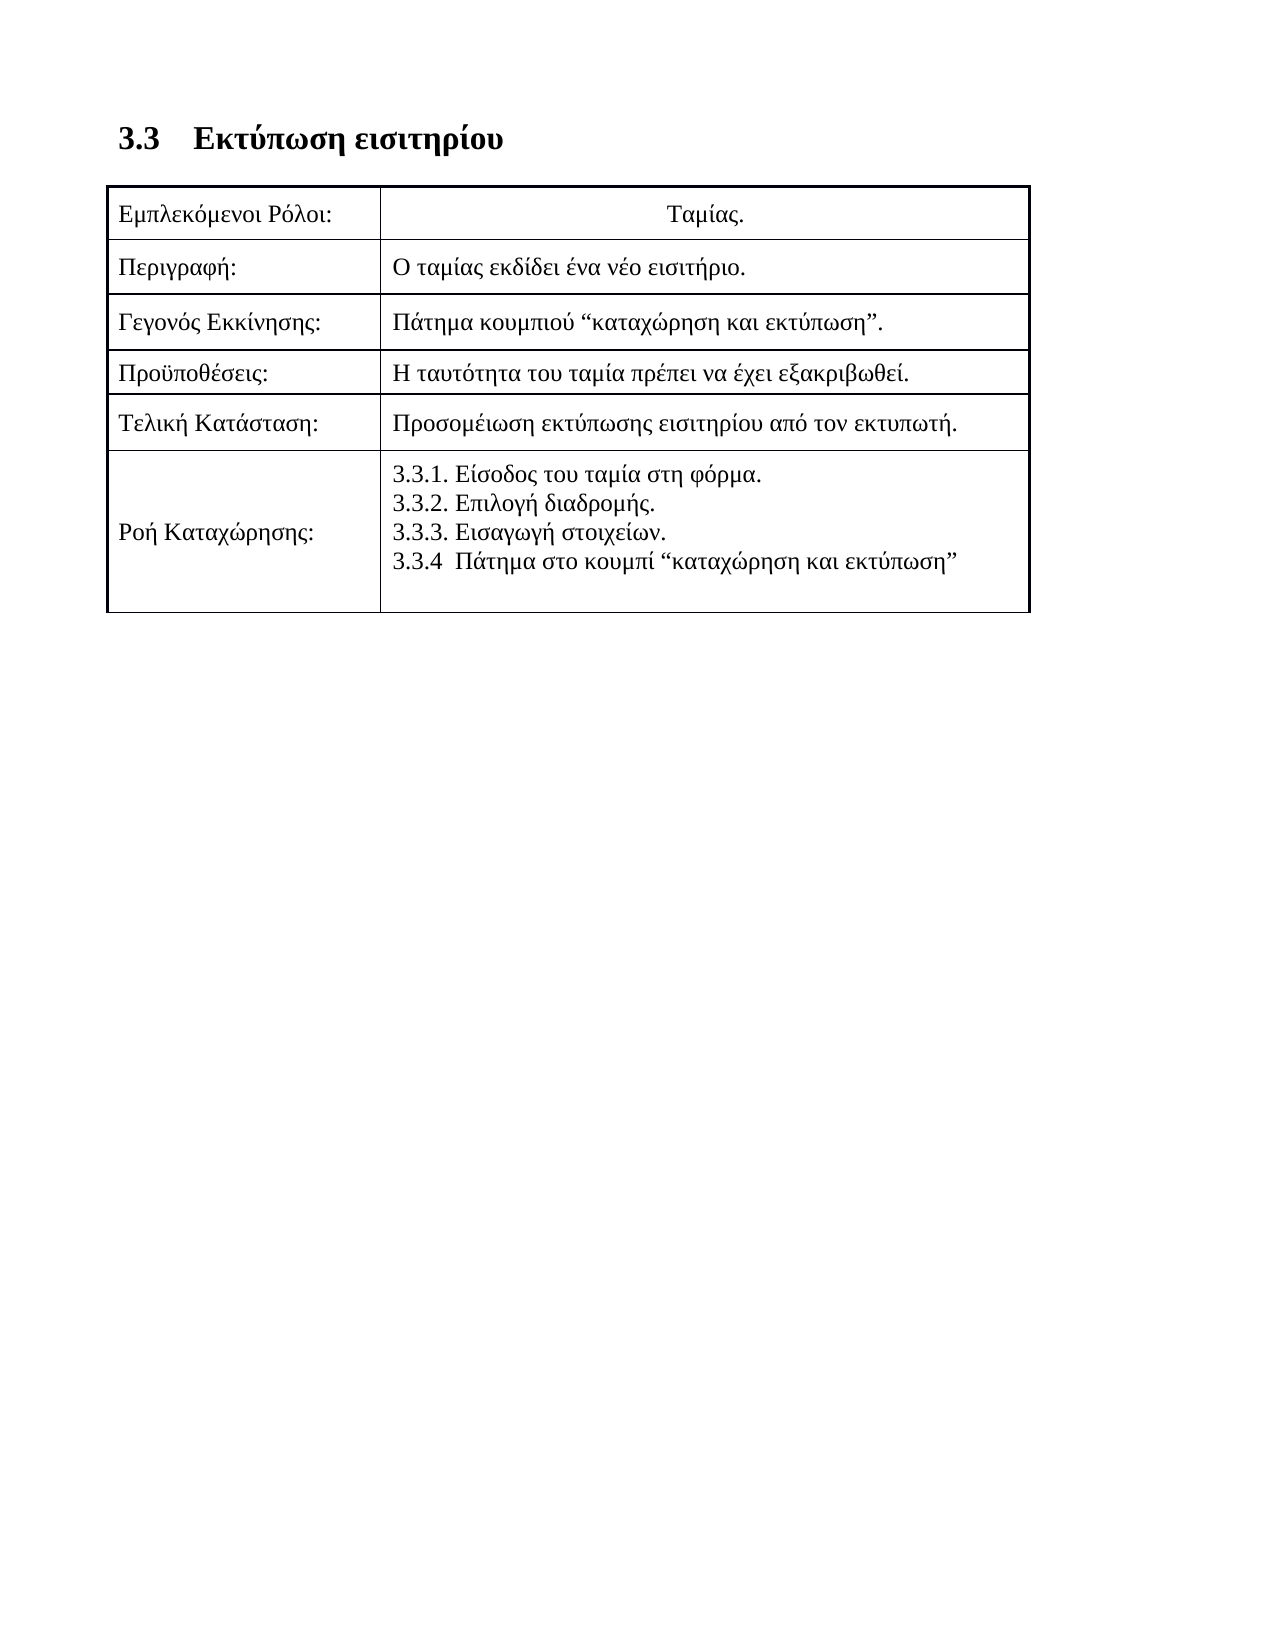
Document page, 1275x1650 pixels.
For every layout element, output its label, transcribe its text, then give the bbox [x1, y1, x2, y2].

table_cell Περιγραφή: [109, 240, 380, 293]
table_cell Πάτημα κουμπιού “καταχώρηση και εκτύπωση”. [381, 295, 1028, 349]
table_cell Ο ταμίας εκδίδει ένα νέο εισιτήριο. [381, 240, 1028, 293]
table_cell Προσομέιωση εκτύπωσης εισιτηρίου από τον εκτυπωτή. [381, 395, 1028, 450]
table_header Ταμίας. [381, 188, 1028, 239]
subtitle Εκτύπωση εισιτηρίου [118, 118, 1157, 156]
table_cell Προϋποθέσεις: [109, 351, 380, 393]
table_cell 3.3.1. Είσοδος του ταμία στη φόρμα. 3.3.2. Επιλογή διαδρομής. 3.3.3. Εισαγωγή στοιχείων. 3.3.4 Πάτημα στο κουμπί “καταχώρηση και εκτύπωση” [381, 451, 1028, 612]
table_cell Η ταυτότητα του ταμία πρέπει να έχει εξακριβωθεί. [381, 351, 1028, 393]
table_header Εμπλεκόμενοι Ρόλοι: [109, 188, 380, 239]
table_cell Ροή Καταχώρησης: [109, 451, 380, 612]
table_cell Τελική Κατάσταση: [109, 395, 380, 450]
table_cell Γεγονός Εκκίνησης: [109, 295, 380, 349]
